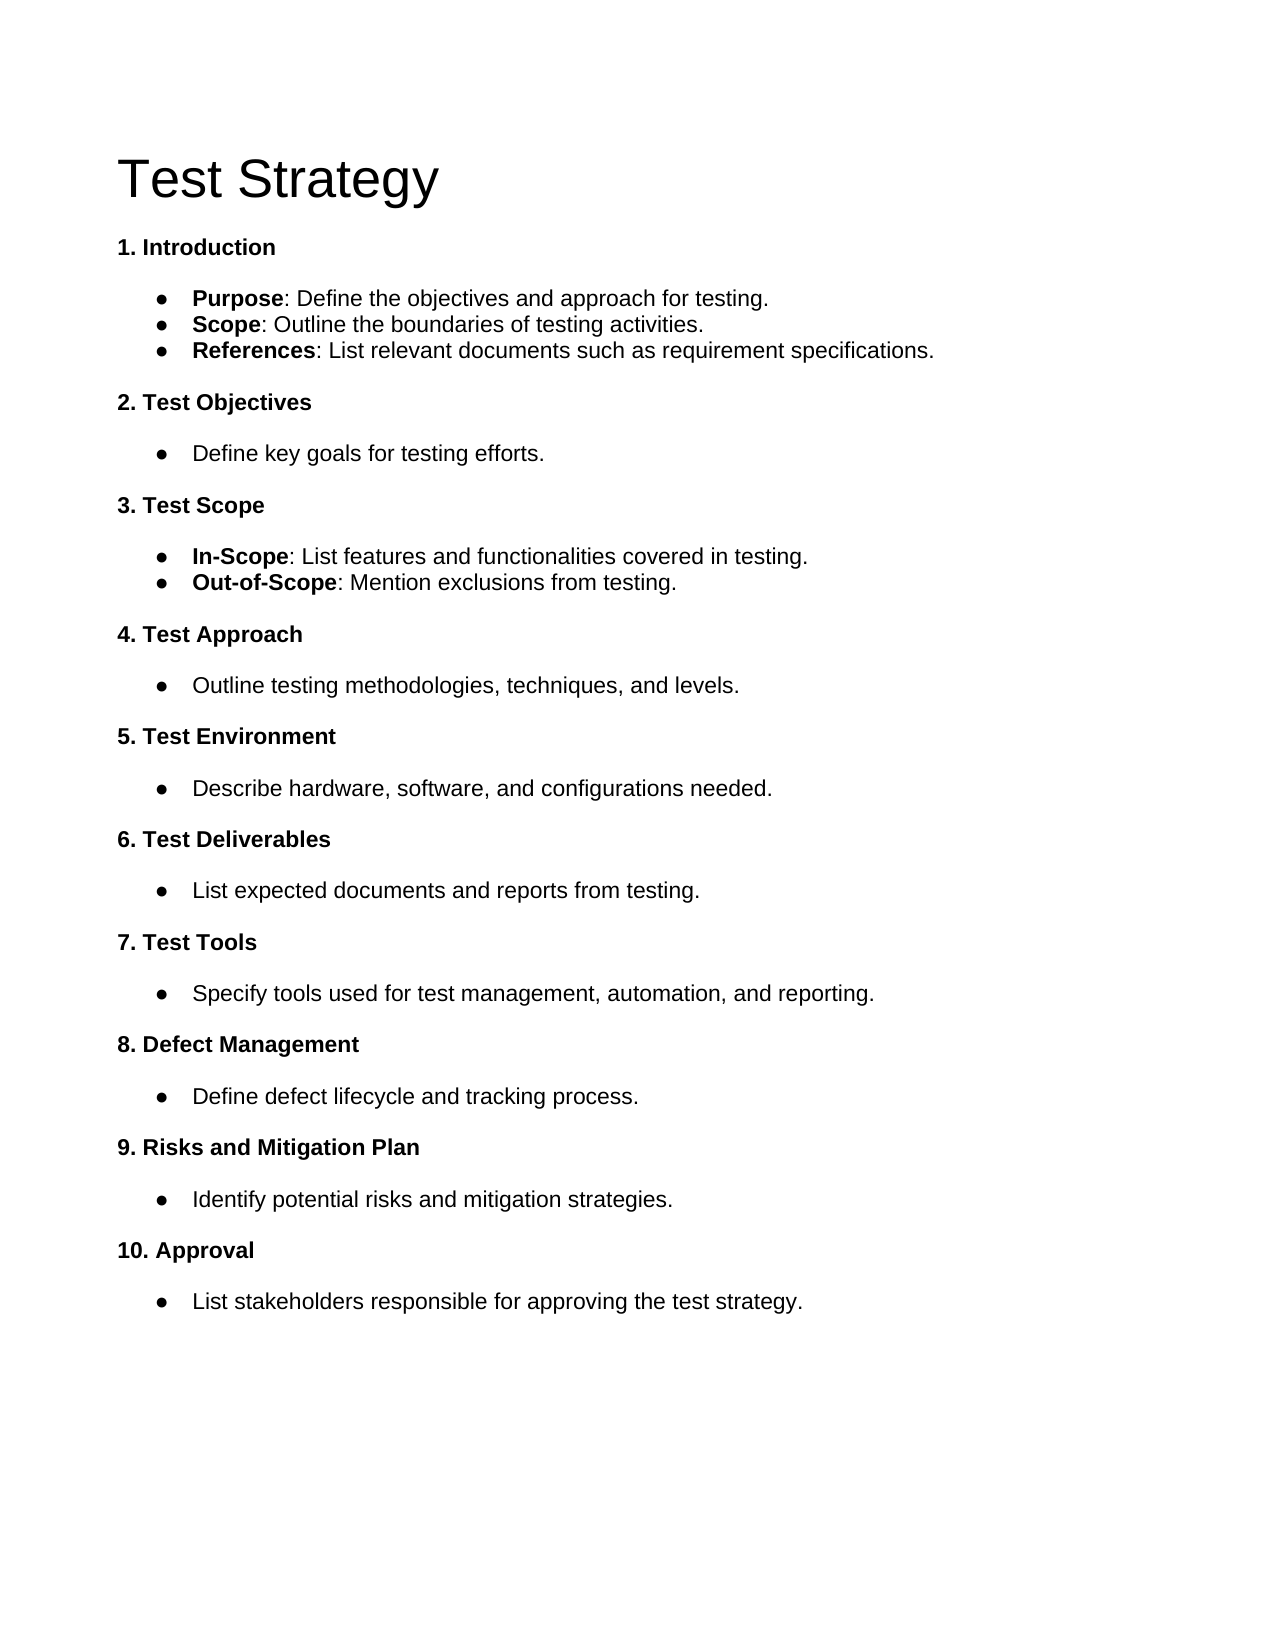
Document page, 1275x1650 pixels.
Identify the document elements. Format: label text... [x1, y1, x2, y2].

list List expected documents and reports from testing. [154, 877, 1158, 904]
list Scope: Outline the boundaries of testing activities. [154, 311, 1158, 337]
list Describe hardware, software, and configurations needed. [154, 775, 1158, 801]
list Out-of-Scope: Mention exclusions from testing. [154, 569, 1158, 596]
list Specify tools used for test management, automation, and reporting. [154, 980, 1158, 1006]
title Test Strategy [117, 146, 1158, 208]
list Define key goals for testing efforts. [154, 440, 1158, 467]
text 10. Approval [117, 1237, 1158, 1263]
text 5. Test Environment [117, 723, 1158, 750]
list References: List relevant documents such as requirement specifications. [154, 337, 1158, 364]
list List stakeholders responsible for approving the test strategy. [154, 1288, 1158, 1314]
list Outline testing methodologies, techniques, and levels. [154, 672, 1158, 698]
list Define defect lifecycle and tracking process. [154, 1083, 1158, 1109]
text 4. Test Approach [117, 621, 1158, 647]
list Identify potential risks and mitigation strategies. [154, 1186, 1158, 1212]
text 7. Test Tools [117, 929, 1158, 955]
text 2. Test Objectives [117, 389, 1158, 415]
text 8. Defect Management [117, 1031, 1158, 1058]
text 6. Test Deliverables [117, 826, 1158, 852]
list Purpose: Define the objectives and approach for testing. [154, 285, 1158, 311]
list In-Scope: List features and functionalities covered in testing. [154, 543, 1158, 569]
text 3. Test Scope [117, 492, 1158, 518]
text 9. Risks and Mitigation Plan [117, 1134, 1158, 1161]
text 1. Introduction [117, 233, 1158, 260]
